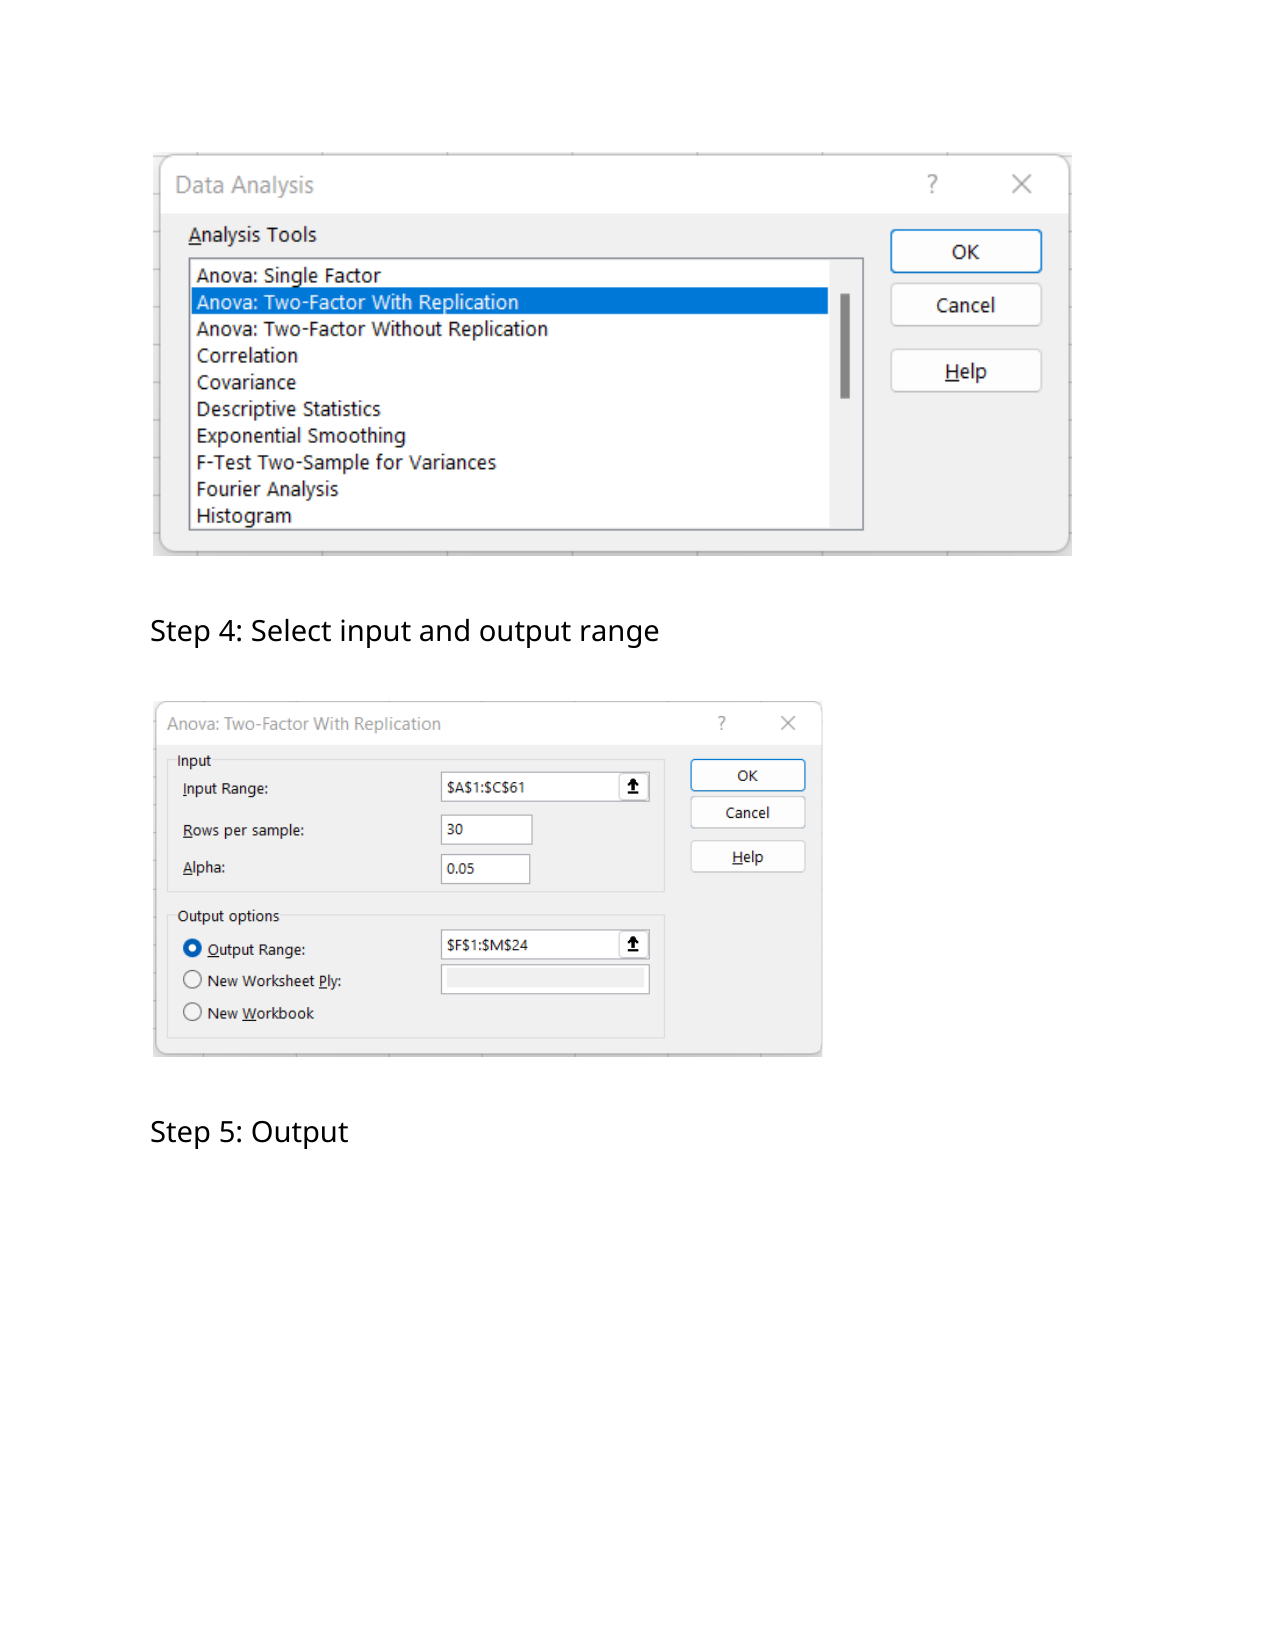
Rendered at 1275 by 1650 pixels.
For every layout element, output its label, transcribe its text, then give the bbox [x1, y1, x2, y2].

text Step 5: Output [150, 1111, 1242, 1151]
text Step 4: Select input and output range [150, 611, 1242, 650]
picture [153, 152, 1072, 556]
picture [153, 701, 823, 1057]
